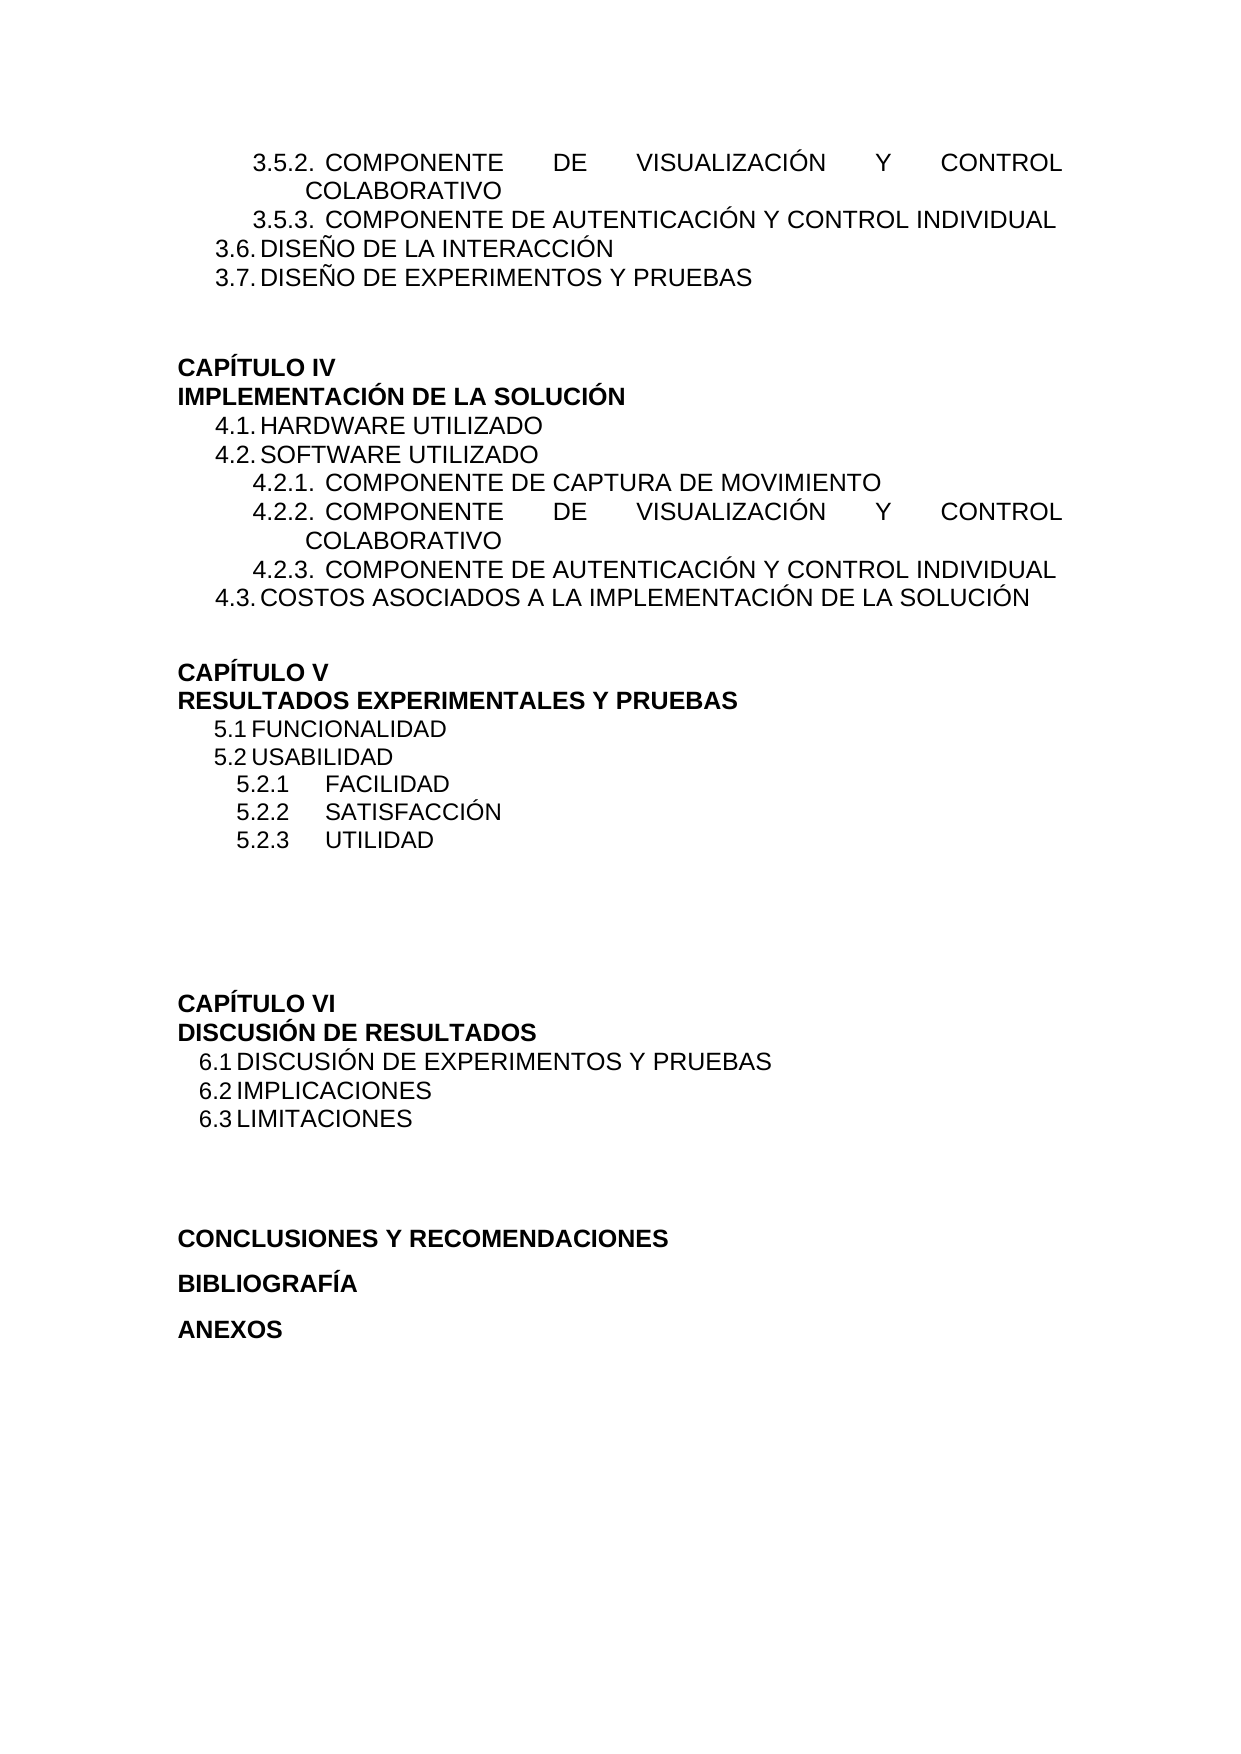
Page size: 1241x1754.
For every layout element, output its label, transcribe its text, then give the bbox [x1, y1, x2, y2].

list COMPONENTE DE AUTENTICACIÓN Y CONTROL INDIVIDUAL [252, 555, 1063, 583]
list COSTOS ASOCIADOS A LA IMPLEMENTACIÓN DE LA SOLUCIÓN [215, 583, 1063, 612]
text CONCLUSIONES Y RECOMENDACIONES [177, 1224, 1063, 1253]
list COMPONENTE DE VISUALIZACIÓN Y CONTROL COLABORATIVO [252, 497, 1063, 555]
list UTILIDAD [236, 826, 1063, 853]
list DISEÑO DE EXPERIMENTOS Y PRUEBAS [215, 263, 1063, 291]
list SOFTWARE UTILIZADO [215, 440, 1063, 468]
list DISEÑO DE LA INTERACCIÓN [215, 234, 1063, 263]
text CAPÍTULO IV [177, 353, 1063, 382]
list DISCUSIÓN DE EXPERIMENTOS Y PRUEBAS [199, 1047, 1063, 1076]
text DISCUSIÓN DE RESULTADOS [177, 1018, 1063, 1047]
list SATISFACCIÓN [236, 798, 1063, 826]
list FACILIDAD [236, 770, 1063, 798]
list FUNCIONALIDAD [213, 715, 1063, 743]
text IMPLEMENTACIÓN DE LA SOLUCIÓN [177, 382, 1063, 411]
text RESULTADOS EXPERIMENTALES Y PRUEBAS [177, 686, 1063, 715]
list USABILIDAD [213, 743, 1063, 770]
text BIBLIOGRAFÍA [177, 1269, 1063, 1298]
list COMPONENTE DE VISUALIZACIÓN Y CONTROL COLABORATIVO [252, 148, 1063, 205]
list COMPONENTE DE AUTENTICACIÓN Y CONTROL INDIVIDUAL [252, 205, 1063, 234]
list COMPONENTE DE CAPTURA DE MOVIMIENTO [252, 468, 1063, 497]
text ANEXOS [177, 1315, 1063, 1343]
text CAPÍTULO VI [177, 989, 1063, 1018]
list IMPLICACIONES [199, 1076, 1063, 1104]
list LIMITACIONES [199, 1104, 1063, 1133]
text CAPÍTULO V [177, 658, 1063, 686]
list HARDWARE UTILIZADO [215, 411, 1063, 440]
